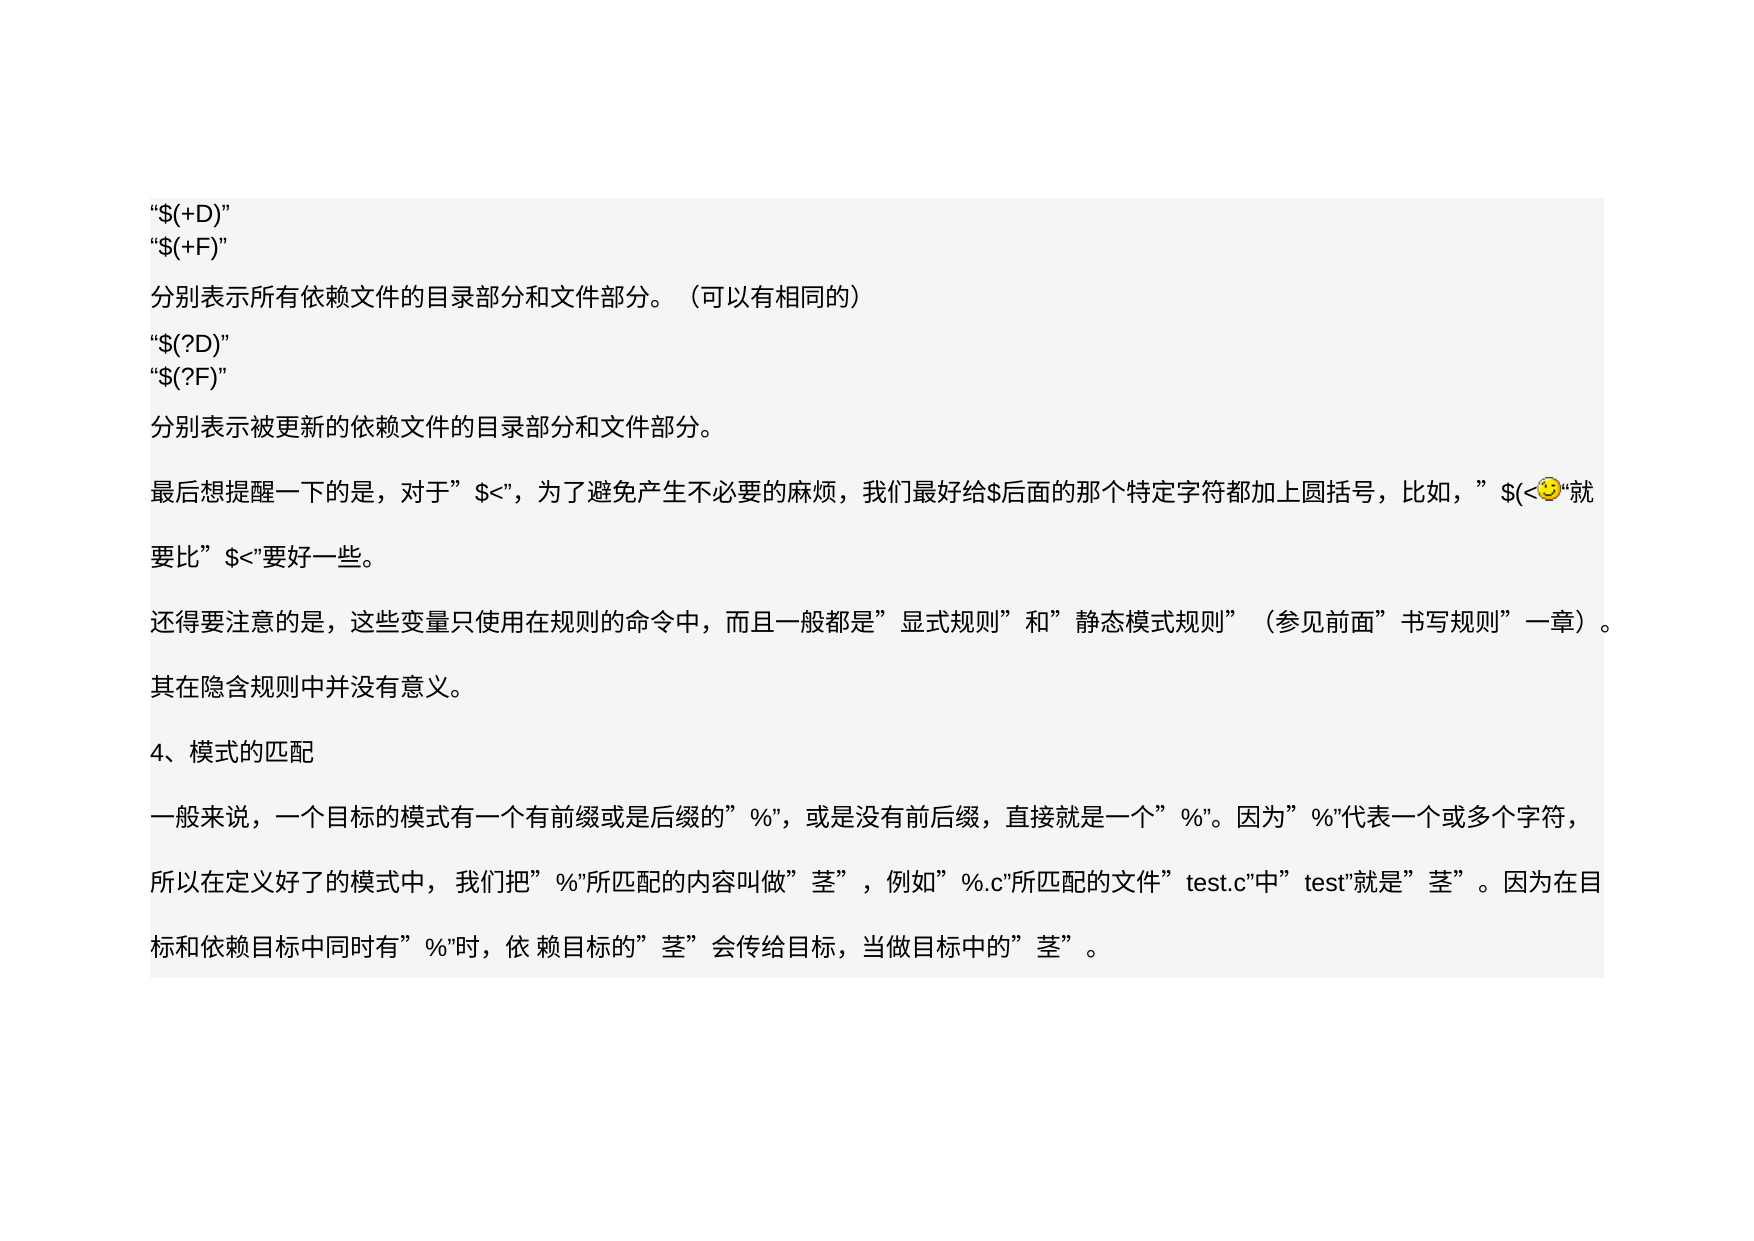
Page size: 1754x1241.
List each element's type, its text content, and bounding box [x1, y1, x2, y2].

text 还得要注意的是，这些变量只使用在规则的命令中，而且一般都是”显式规则”和”静态模式规则”（参见前面”书写规则”一章）。其在隐含规则中并没有意义。 [150, 588, 1604, 718]
text “$(+D)” “$(+F)” 分别表示所有依赖文件的目录部分和文件部分。（可以有相同的） [150, 198, 1604, 328]
picture [1537, 477, 1562, 501]
text 最后想提醒一下的是，对于”$<”，为了避免产生不必要的麻烦，我们最好给$后面的那个特定字符都加上圆括号，比如，”$(<“就要比”$<”要好一些。 [150, 458, 1604, 588]
text “$(?D)” “$(?F)” 分别表示被更新的依赖文件的目录部分和文件部分。 [150, 328, 1604, 458]
text 4、模式的匹配 [150, 718, 1604, 783]
text 一般来说，一个目标的模式有一个有前缀或是后缀的”%”，或是没有前后缀，直接就是一个”%”。因为”%”代表一个或多个字符，所以在定义好了的模式中， 我们把”%”所匹配的内容叫做”茎”，例如”%.c”所匹配的文件”test.c”中”test”就是”茎”。因为在目标和依赖目标中同时有”%”时，依 赖目标的”茎”会传给目标，当做目标中的”茎”。 [150, 783, 1604, 978]
